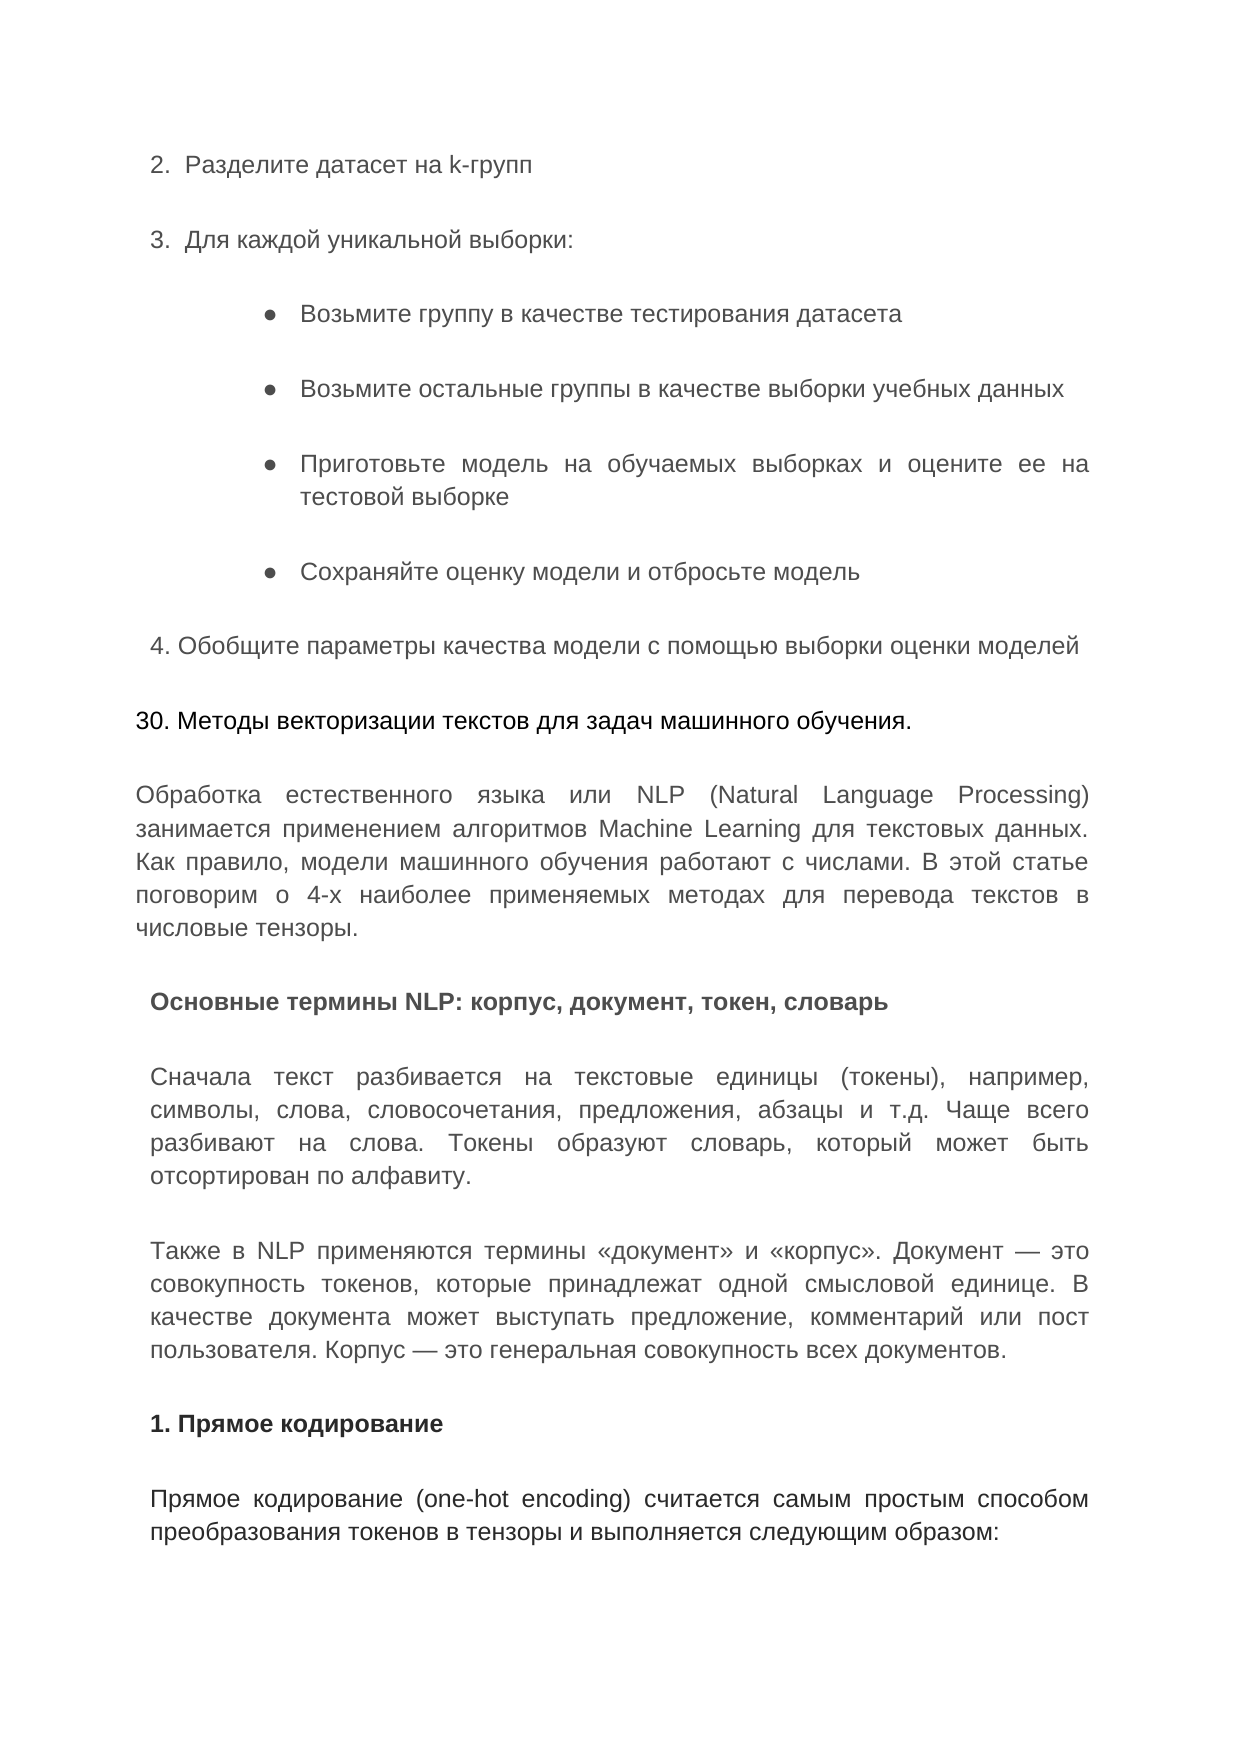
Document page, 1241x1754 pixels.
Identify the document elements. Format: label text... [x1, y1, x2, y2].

list Возьмите группу в качестве тестирования датасета [262, 299, 1090, 328]
list Возьмите остальные группы в качестве выборки учебных данных [262, 374, 1090, 403]
text 4. Обобщите параметры качества модели с помощью выборки оценки моделей [150, 631, 1090, 660]
list Сохраняйте оценку модели и отбросьте модель [262, 556, 1090, 585]
list Приготовьте модель на обучаемых выборках и оцените ее на тестовой выборке [262, 449, 1090, 511]
text Также в NLP применяются термины «документ» и «корпус». Документ — это совокупность токенов, которые принадлежат одной смысловой единице. В качестве документа может выступать предложение, комментарий или пост пользователя. Корпус — это генеральная совокупность всех документов. [150, 1236, 1090, 1363]
text Основные термины NLP: корпус, документ, токен, словарь [150, 987, 1090, 1016]
subtitle Обработка естественного языка или NLP (Natural Language Processing) занимается применением алгоритмов Machine Learning для текстовых данных. Как правило, модели машинного обучения работают с числами. В этой статье поговорим о 4-х наиболее применяемых методах для перевода текстов в числовые тензоры. [135, 781, 1090, 941]
text 3. Для каждой уникальной выборки: [150, 225, 1090, 253]
text Сначала текст разбивается на текстовые единицы (токены), например, символы, слова, словосочетания, предложения, абзацы и т.д. Чаще всего разбивают на слова. Токены образуют словарь, который может быть отсортирован по алфавиту. [150, 1062, 1090, 1190]
subtitle 30. Методы векторизации текстов для задач машинного обучения. [135, 706, 1090, 734]
text 2. Разделите датасет на k-групп [150, 150, 1090, 179]
text 1. Прямое кодирование [150, 1409, 1090, 1438]
text Прямое кодирование (one-hot encoding) считается самым простым способом преобразования токенов в тензоры и выполняется следующим образом: [150, 1484, 1090, 1546]
